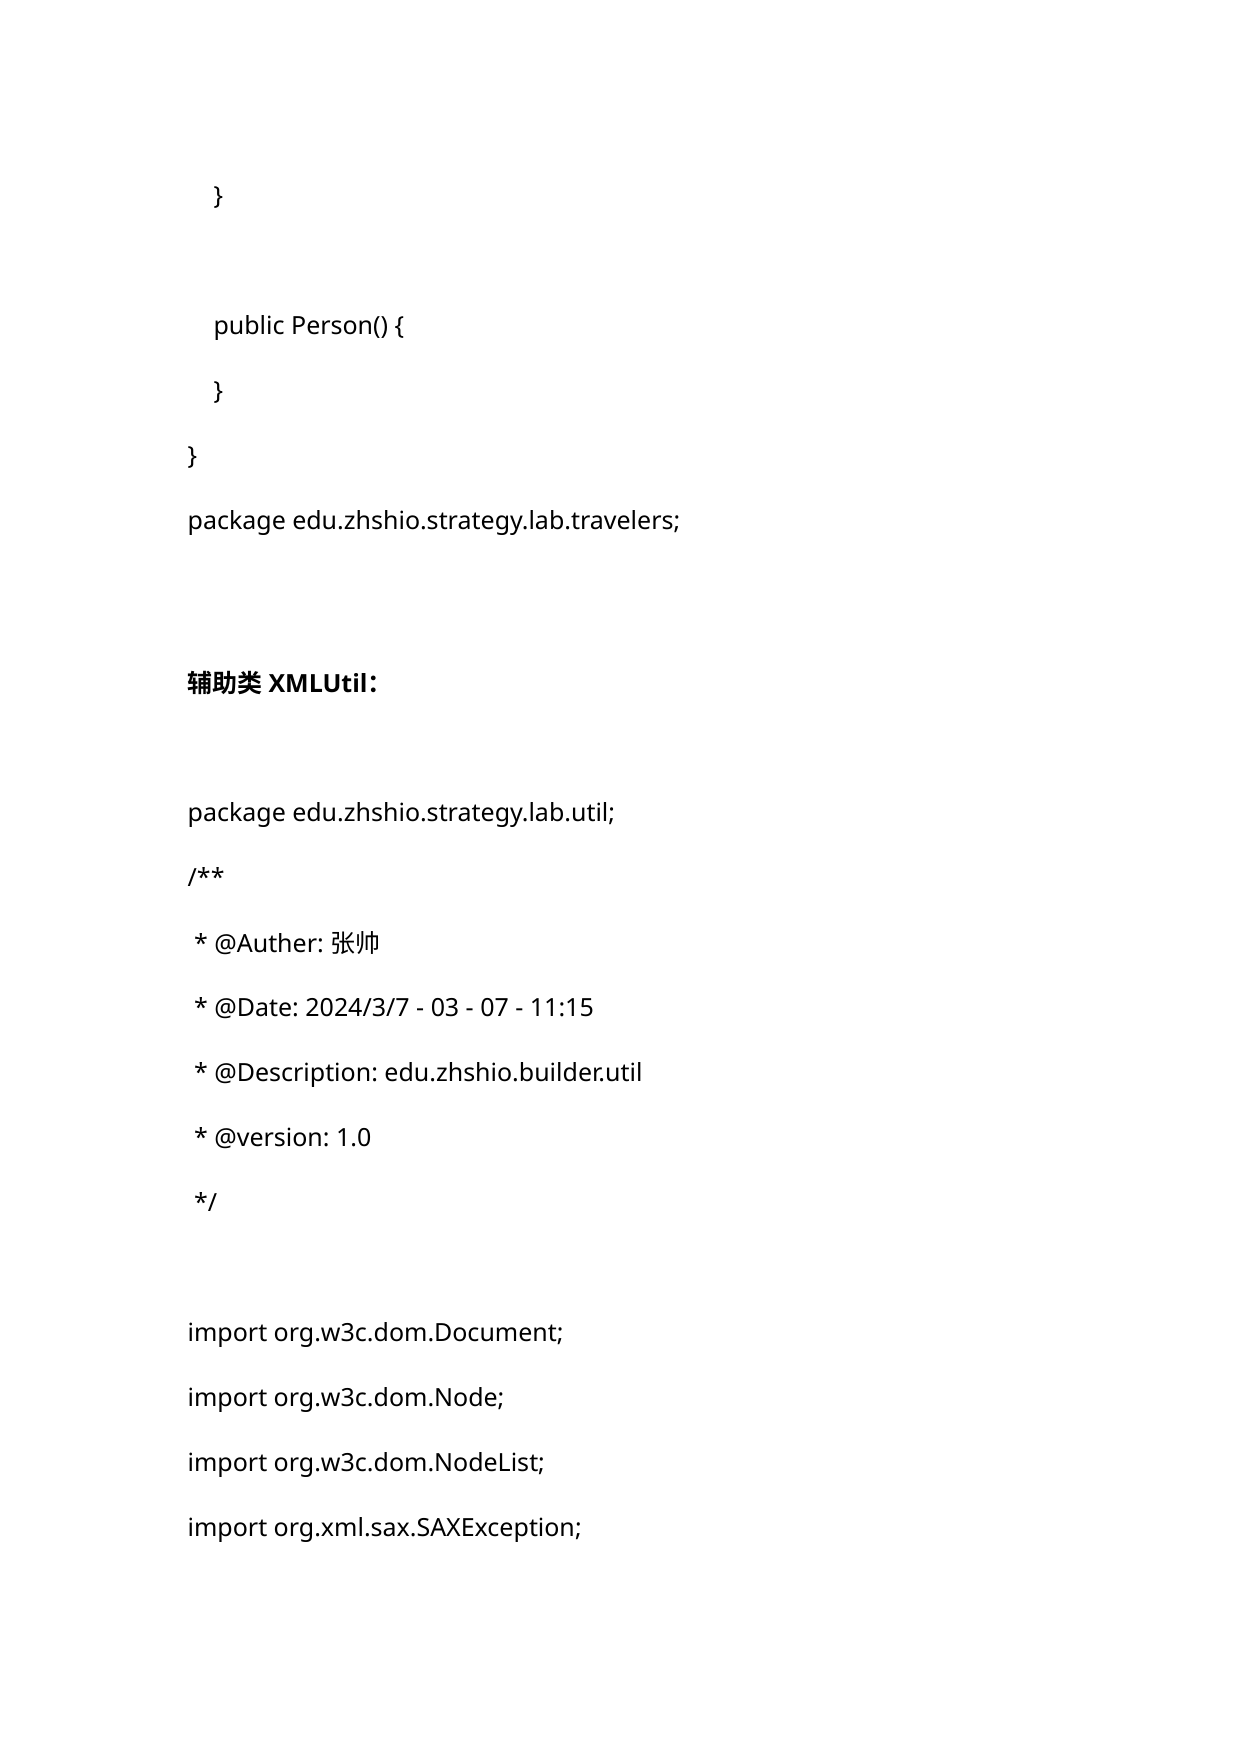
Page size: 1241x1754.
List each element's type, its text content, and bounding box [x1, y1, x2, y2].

text package edu.zhshio.strategy.lab.travelers; [187, 487, 1053, 649]
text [187, 844, 1053, 1559]
text 辅助类 XMLUtil： [187, 649, 1053, 714]
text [187, 162, 1053, 487]
text package edu.zhshio.strategy.lab.util; [187, 779, 1053, 844]
